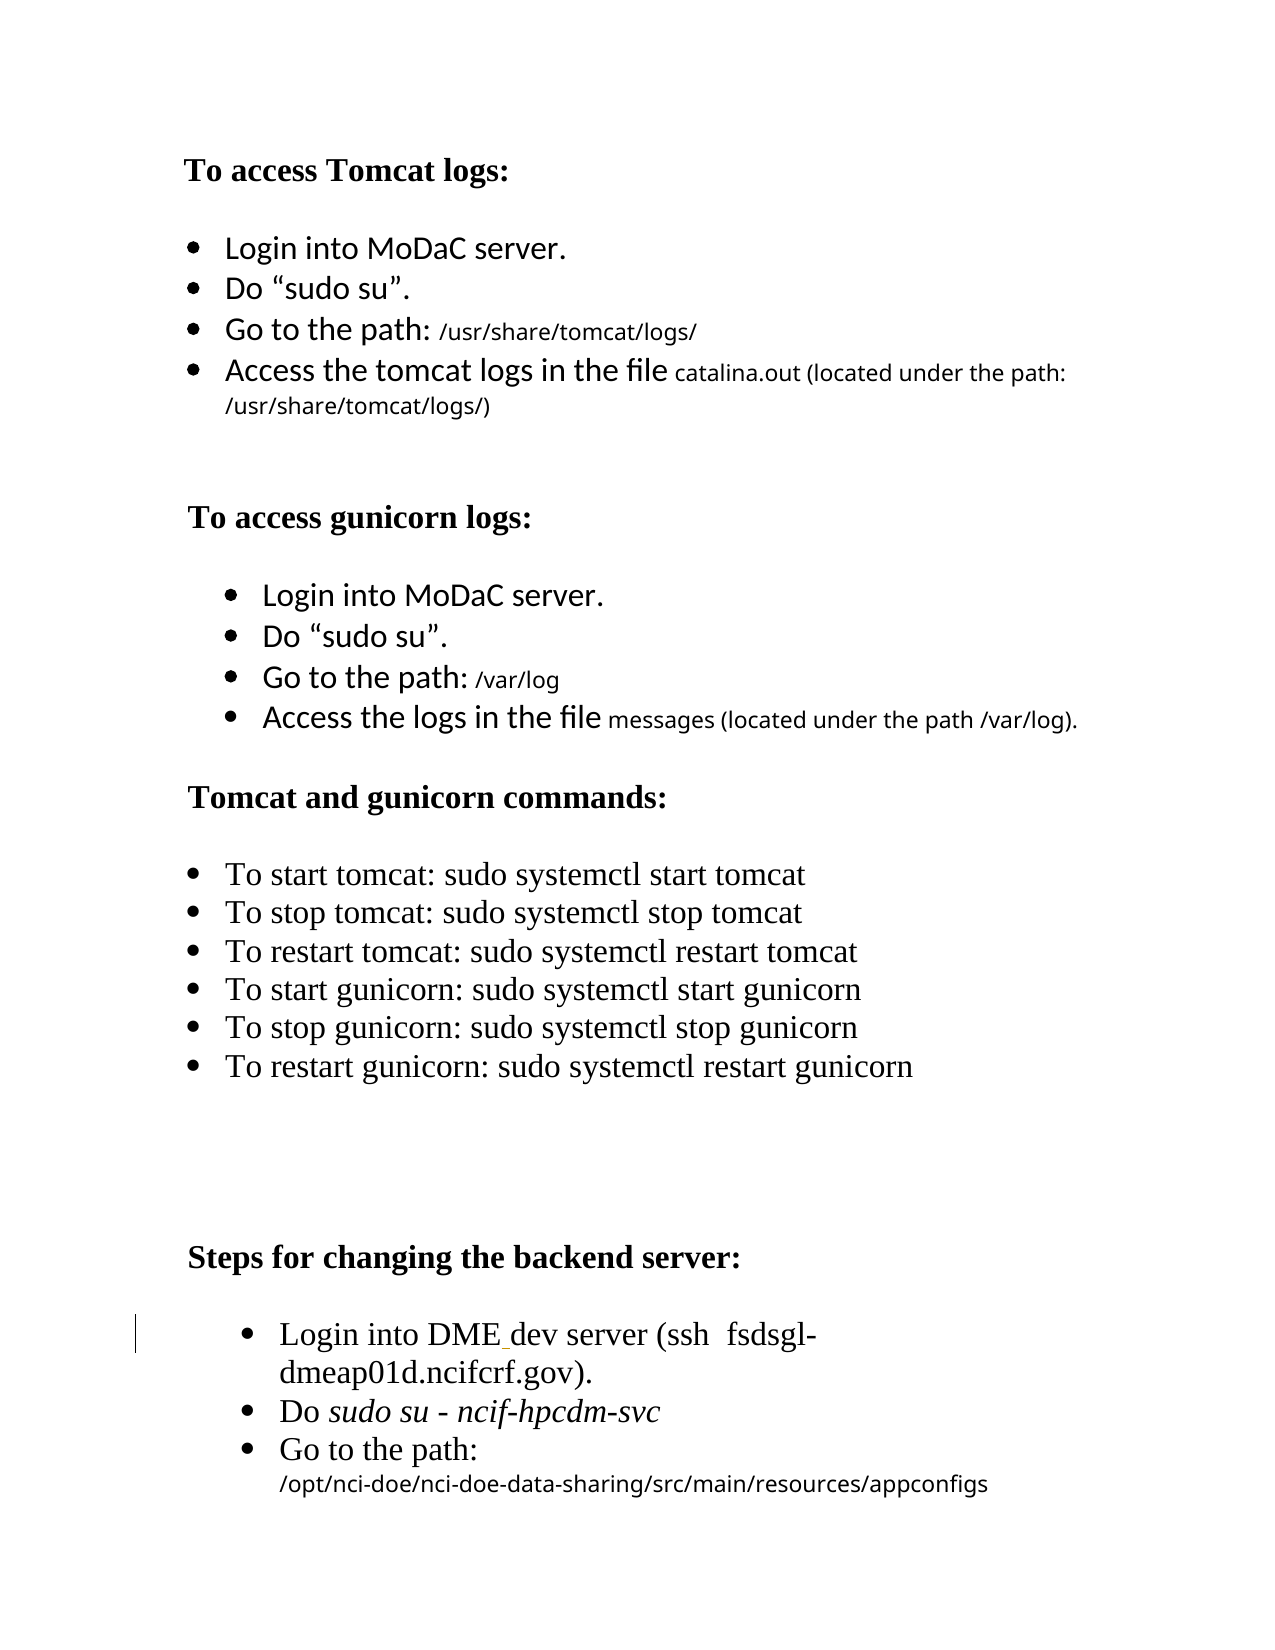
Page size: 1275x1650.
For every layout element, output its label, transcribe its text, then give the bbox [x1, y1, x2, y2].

list Access the logs in the file messages (located under the path /var/log). [225, 696, 1125, 737]
text To access Tomcat logs: [150, 150, 1125, 188]
list Login into MoDaC server. [187, 227, 1125, 267]
list Do “sudo su”. [187, 267, 1125, 308]
list To start tomcat: sudo systemctl start tomcat [187, 854, 1125, 893]
text Tomcat and gunicorn commands: [187, 778, 1125, 816]
list Login into DMEdev server (ssh fsdsgl-dmeap01d.ncifcrf.gov). [242, 1314, 1125, 1391]
list To start gunicorn: sudo systemctl start gunicorn [187, 969, 1125, 1008]
list Login into MoDaC server. [225, 574, 1125, 615]
list Go to the path: /usr/share/tomcat/logs/ [187, 308, 1125, 349]
list Go to the path: /opt/nci-doe/nci-doe-data-sharing/src/main/resources/appconfigs [242, 1429, 1125, 1499]
list Do sudo su - ncif-hpcdm-svc [242, 1391, 1125, 1429]
list Go to the path: /var/log [225, 656, 1125, 696]
list Access the tomcat logs in the file catalina.out (located under the path: /usr/share/tomcat/logs/) [187, 349, 1125, 421]
list To restart gunicorn: sudo systemctl restart gunicorn [187, 1046, 1125, 1084]
text To access gunicorn logs: [187, 497, 1125, 536]
text Steps for changing the backend server: [187, 1238, 1125, 1276]
list To stop gunicorn: sudo systemctl stop gunicorn [187, 1008, 1125, 1046]
list To restart tomcat: sudo systemctl restart tomcat [187, 931, 1125, 969]
list Do “sudo su”. [225, 615, 1125, 656]
list To stop tomcat: sudo systemctl stop tomcat [187, 893, 1125, 931]
